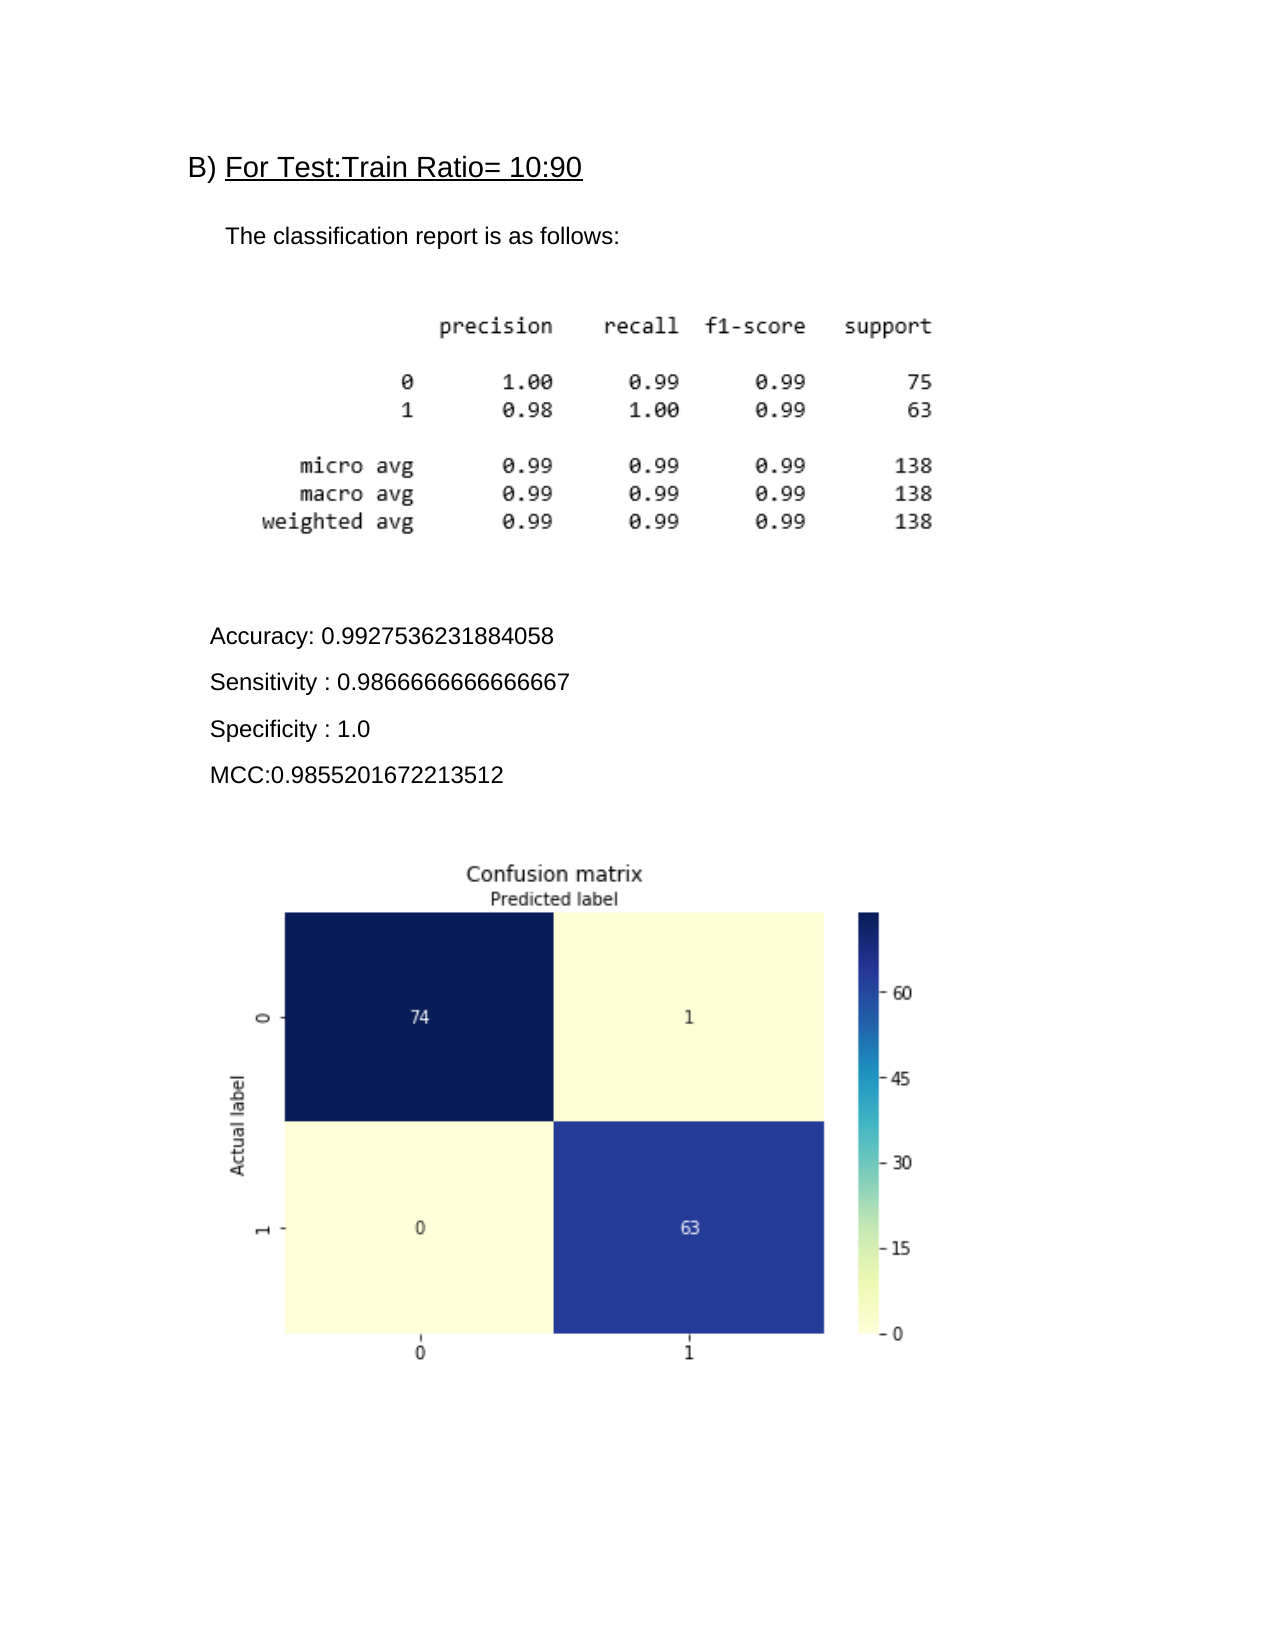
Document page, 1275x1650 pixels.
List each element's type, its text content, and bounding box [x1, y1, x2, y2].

text MCC:0.9855201672213512 [150, 761, 1125, 789]
text Sensitivity : 0.9866666666666667 [150, 668, 1125, 696]
picture [178, 852, 1097, 1386]
list The classification report is as follows: [225, 222, 1125, 250]
text Specificity : 1.0 [150, 715, 1125, 742]
list For Test:Train Ratio= 10:90 [187, 150, 1125, 183]
picture [150, 305, 1164, 557]
text Accuracy: 0.9927536231884058 [150, 622, 1125, 649]
